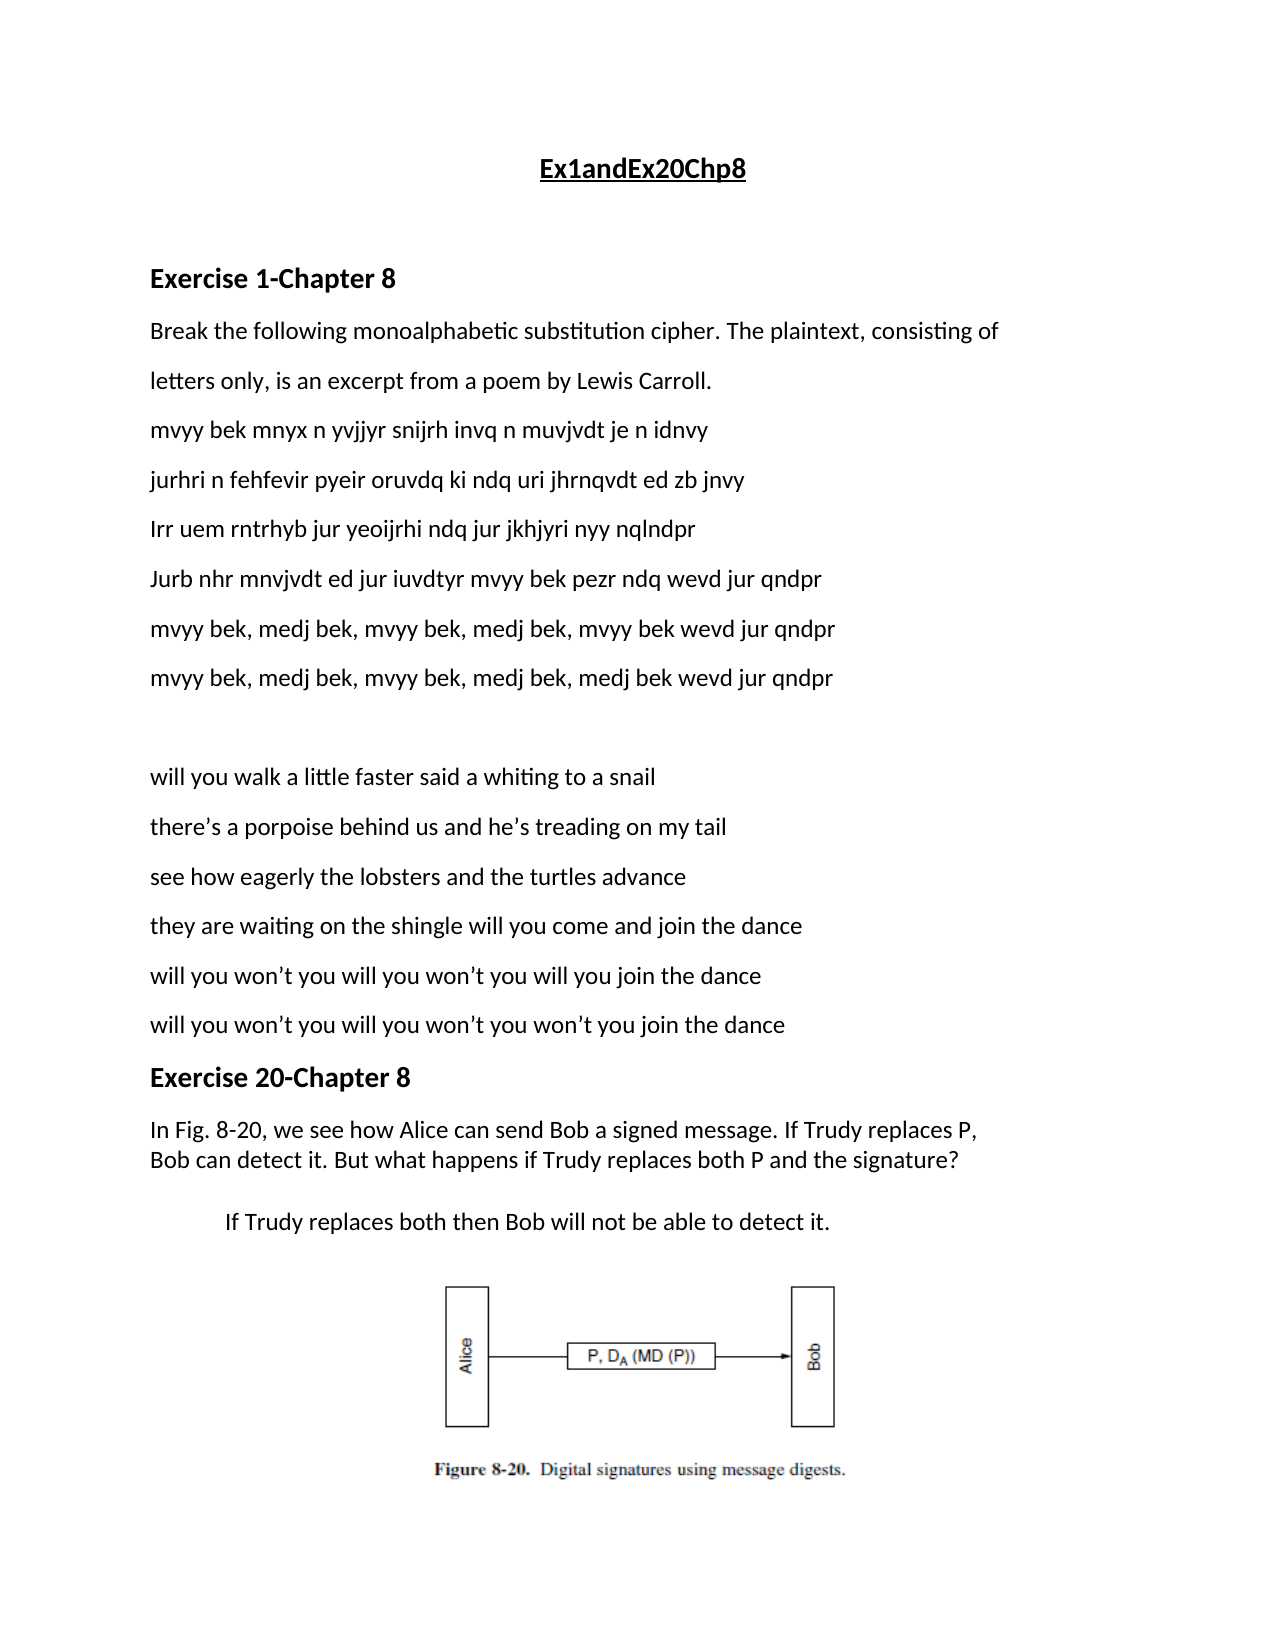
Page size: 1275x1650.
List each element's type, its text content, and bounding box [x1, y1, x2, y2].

text Bob can detect it. But what happens if Trudy replaces both P and the signature? [150, 1145, 1125, 1175]
text Exercise 1-Chapter 8 [150, 260, 1125, 296]
text there’s a porpoise behind us and he’s treading on my tail [150, 811, 1125, 842]
text see how eagerly the lobsters and the turtles advance [150, 861, 1125, 891]
text If Trudy replaces both then Bob will not be able to detect it. [150, 1206, 1125, 1236]
text jurhri n fehfevir pyeir oruvdq ki ndq uri jhrnqvdt ed zb jnvy [150, 464, 1125, 494]
text mvyy bek, medj bek, mvyy bek, medj bek, mvyy bek wevd jur qndpr [150, 613, 1125, 643]
text mvyy bek, medj bek, mvyy bek, medj bek, medj bek wevd jur qndpr [150, 662, 1125, 693]
text In Fig. 8-20, we see how Alice can send Bob a signed message. If Trudy replaces P, [150, 1114, 1125, 1145]
text Break the following monoalphabetic substitution cipher. The plaintext, consisting of [150, 315, 1125, 346]
text letters only, is an excerpt from a poem by Lewis Carroll. [150, 365, 1125, 395]
text will you won’t you will you won’t you won’t you join the dance [150, 1009, 1125, 1040]
text Irr uem rntrhyb jur yeoijrhi ndq jur jkhjyri nyy nqlndpr [150, 514, 1125, 544]
text they are waiting on the shingle will you come and join the dance [150, 910, 1125, 941]
text mvyy bek mnyx n yvjjyr snijrh invq n muvjvdt je n idnvy [150, 414, 1125, 445]
text will you won’t you will you won’t you will you join the dance [150, 960, 1125, 990]
text will you walk a little faster said a whiting to a snail [150, 762, 1125, 792]
text Exercise 20-Chapter 8 [150, 1059, 1125, 1095]
text Jurb nhr mnvjvdt ed jur iuvdtyr mvyy bek pezr ndq wevd jur qndpr [150, 563, 1125, 594]
picture [395, 1266, 880, 1500]
text Ex1andEx20Chp8 [150, 150, 1125, 186]
